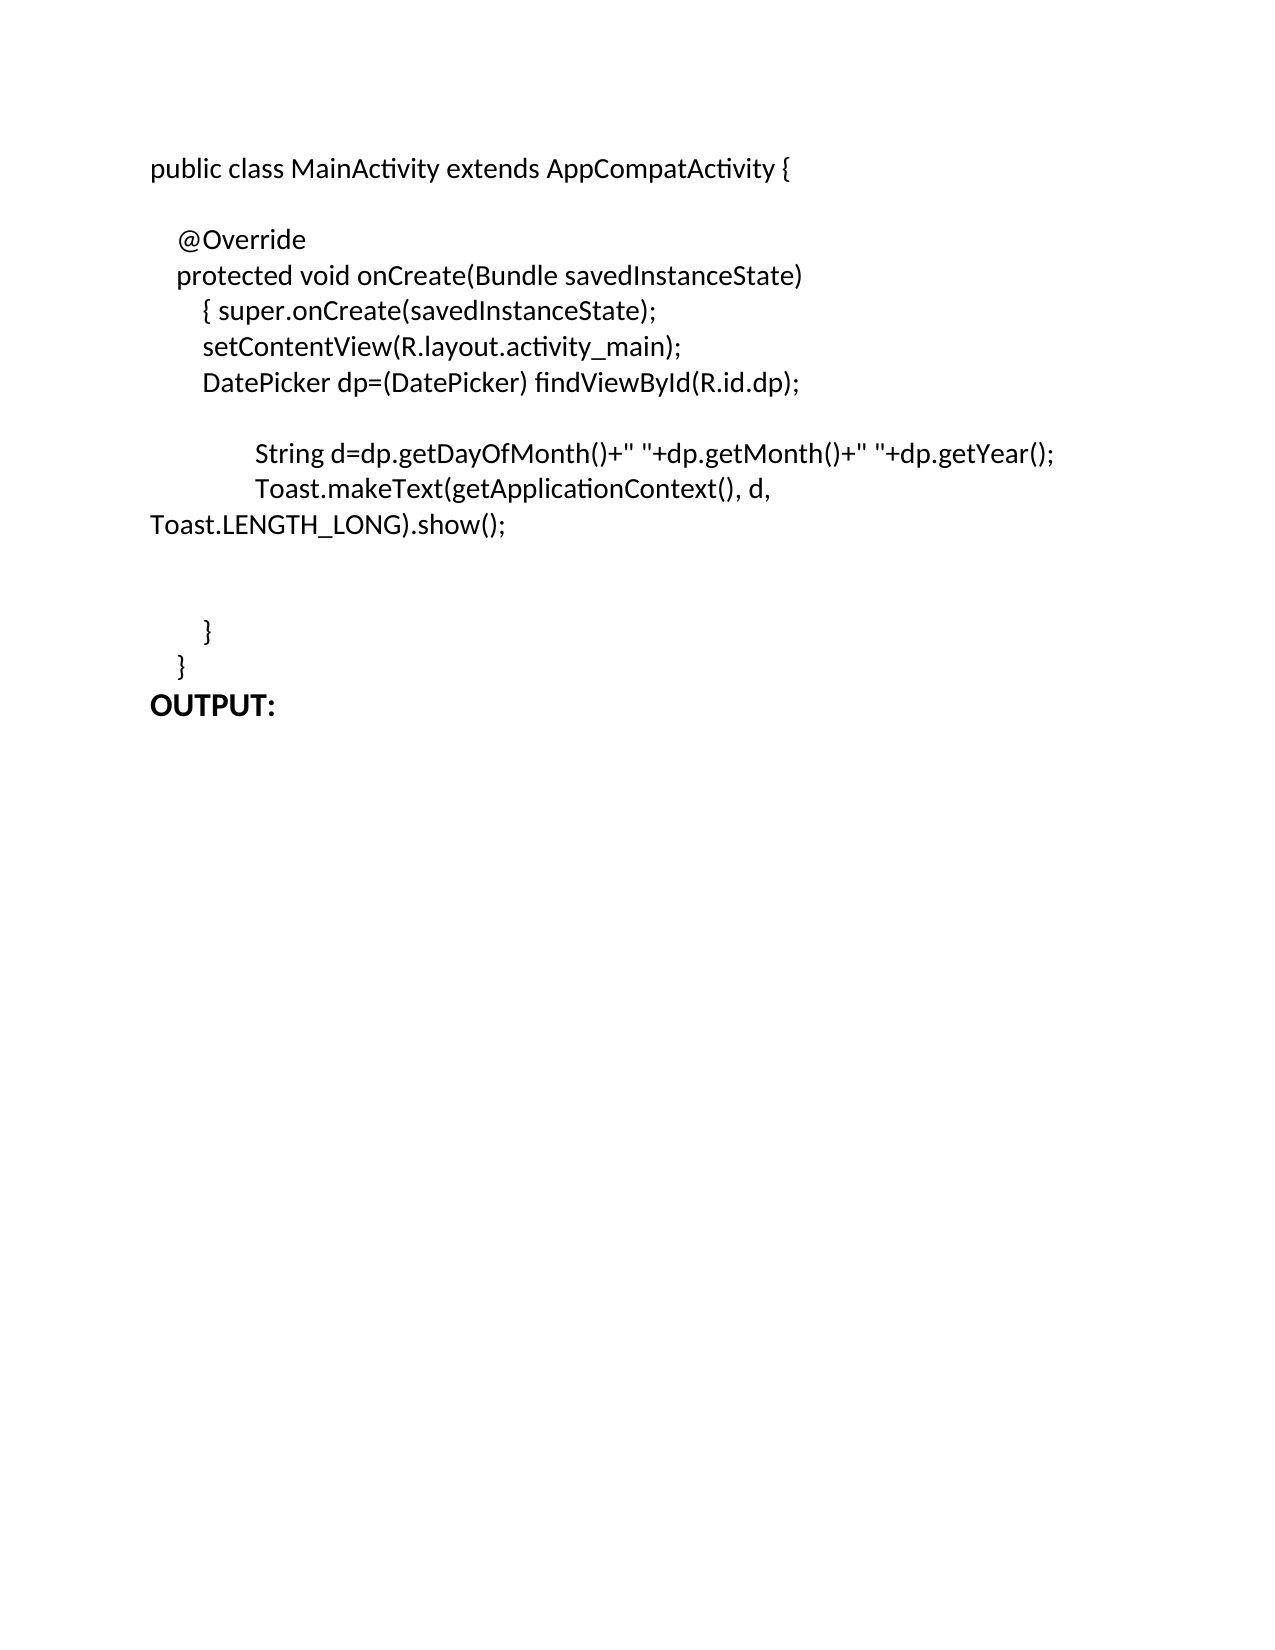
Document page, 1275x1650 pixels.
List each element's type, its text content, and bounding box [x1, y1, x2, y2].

text String d=dp.getDayOfMonth()+" "+dp.getMonth()+" "+dp.getYear(); Toast.makeText(getApplicationContext(), d, [255, 435, 1133, 506]
text public class MainActivity extends AppCompatActivity { [150, 150, 1133, 186]
text Toast.LENGTH_LONG).show(); [150, 506, 1133, 542]
text } [202, 613, 1133, 648]
text } [176, 648, 1133, 684]
subtitle OUTPUT: [150, 684, 1133, 724]
text @Override [176, 221, 1133, 257]
text DatePicker dp=(DatePicker) findViewById(R.id.dp); [202, 364, 1133, 399]
text protected void onCreate(Bundle savedInstanceState) { super.onCreate(savedInstanceState); setContentView(R.layout.activity_main); [176, 257, 843, 364]
